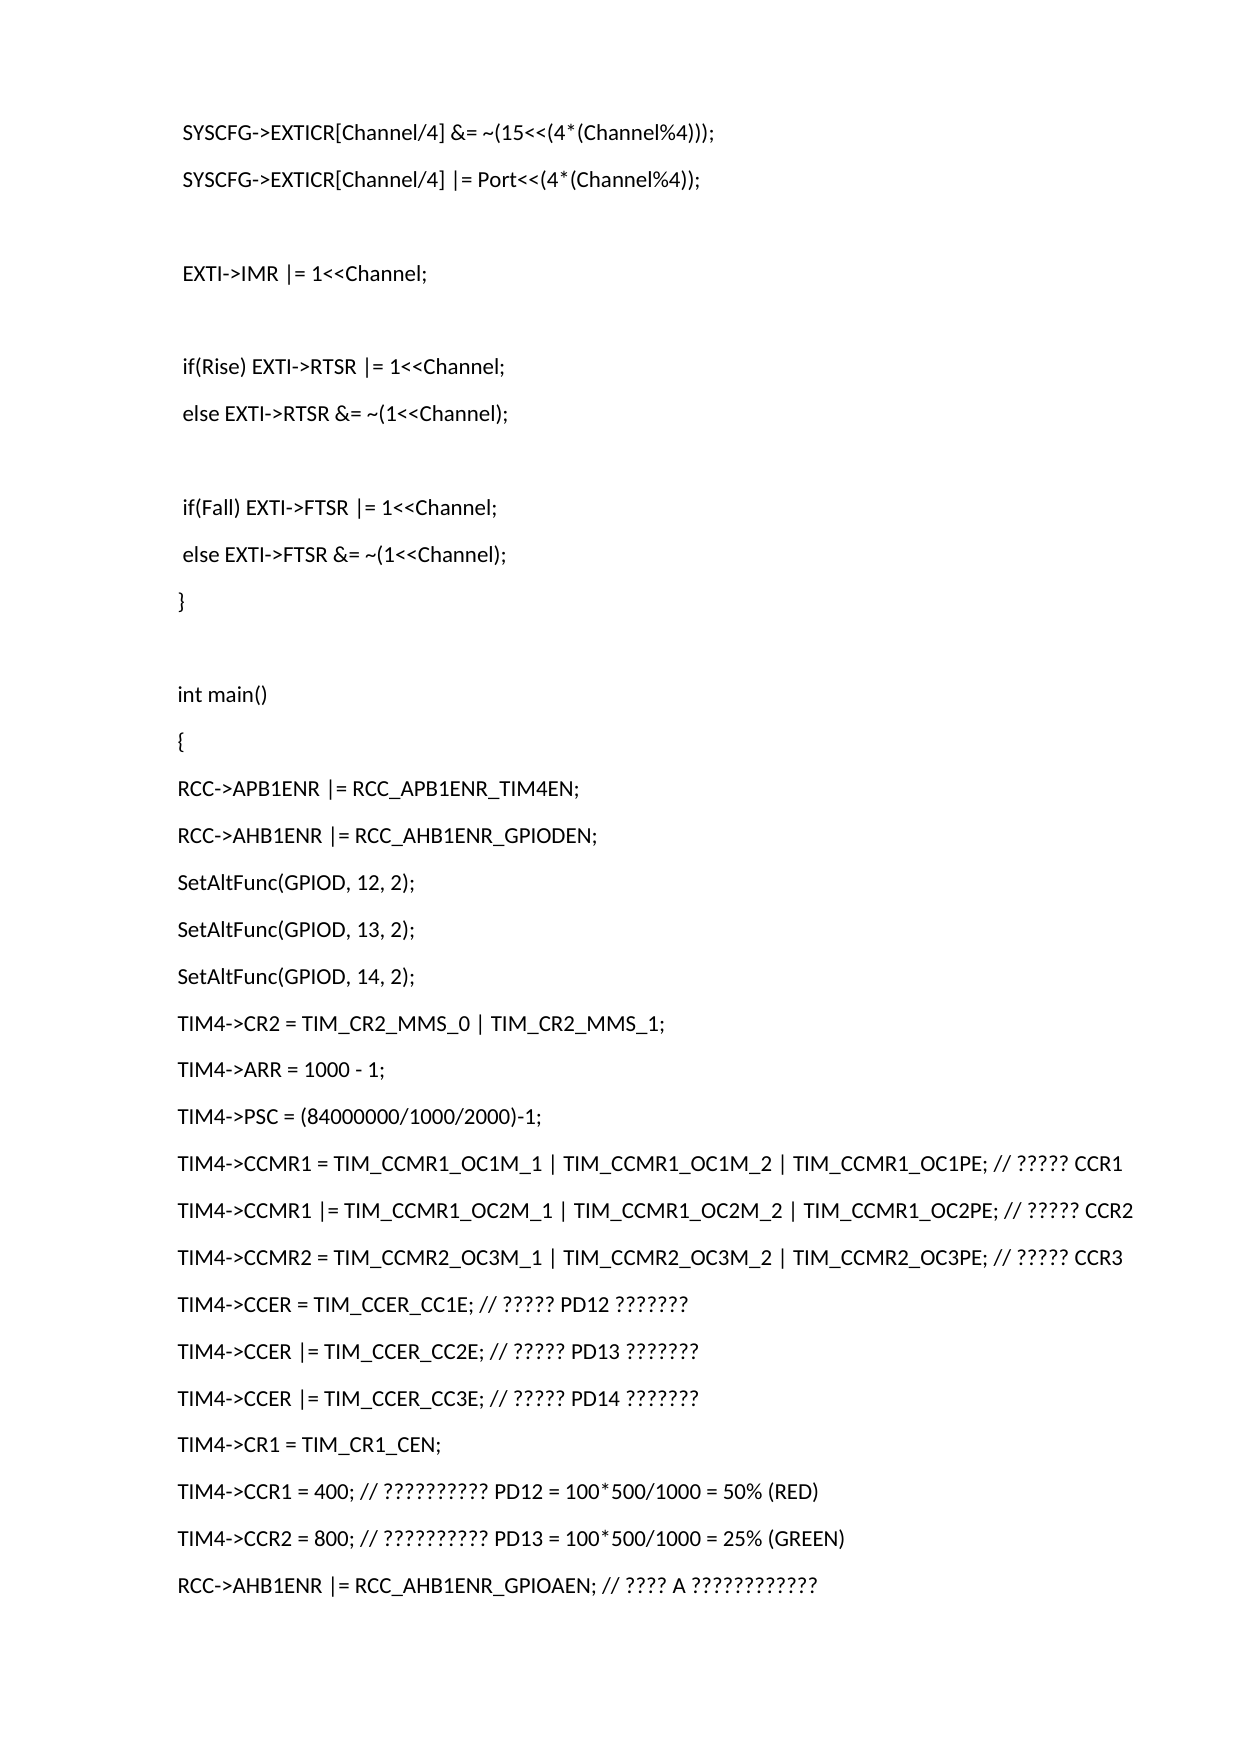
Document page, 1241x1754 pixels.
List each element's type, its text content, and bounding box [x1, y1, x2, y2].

text TIM4->CCMR2 = TIM_CCMR2_OC3M_1 | TIM_CCMR2_OC3M_2 | TIM_CCMR2_OC3PE; // ????? CCR3 [177, 1243, 1152, 1271]
text RCC->AHB1ENR |= RCC_AHB1ENR_GPIODEN; [177, 821, 1152, 849]
text TIM4->ARR = 1000 - 1; [177, 1056, 1152, 1084]
text SetAltFunc(GPIOD, 12, 2); [177, 868, 1152, 896]
text TIM4->CCER |= TIM_CCER_CC2E; // ????? PD13 ??????? [177, 1337, 1152, 1365]
text TIM4->CCMR1 |= TIM_CCMR1_OC2M_1 | TIM_CCMR1_OC2M_2 | TIM_CCMR1_OC2PE; // ????? CCR2 [177, 1196, 1152, 1224]
text RCC->APB1ENR |= RCC_APB1ENR_TIM4EN; [177, 774, 1152, 802]
text else EXTI->RTSR &= ~(1<<Channel); [177, 399, 1152, 427]
text if(Rise) EXTI->RTSR |= 1<<Channel; [177, 352, 1152, 381]
text TIM4->CCMR1 = TIM_CCMR1_OC1M_1 | TIM_CCMR1_OC1M_2 | TIM_CCMR1_OC1PE; // ????? CCR1 [177, 1149, 1152, 1177]
text int main() [177, 681, 1152, 709]
text TIM4->CR1 = TIM_CR1_CEN; [177, 1431, 1152, 1459]
text TIM4->PSC = (84000000/1000/2000)-1; [177, 1102, 1152, 1131]
text TIM4->CR2 = TIM_CR2_MMS_0 | TIM_CR2_MMS_1; [177, 1009, 1152, 1037]
text TIM4->CCER |= TIM_CCER_CC3E; // ????? PD14 ??????? [177, 1384, 1152, 1412]
text EXTI->IMR |= 1<<Channel; [177, 259, 1152, 287]
text else EXTI->FTSR &= ~(1<<Channel); [177, 540, 1152, 568]
text SYSCFG->EXTICR[Channel/4] &= ~(15<<(4*(Channel%4))); [177, 118, 1152, 146]
text TIM4->CCR2 = 800; // ?????????? PD13 = 100*500/1000 = 25% (GREEN) [177, 1524, 1152, 1552]
text SetAltFunc(GPIOD, 13, 2); [177, 915, 1152, 943]
text SetAltFunc(GPIOD, 14, 2); [177, 962, 1152, 990]
text } [177, 587, 1152, 615]
text TIM4->CCER = TIM_CCER_CC1E; // ????? PD12 ??????? [177, 1290, 1152, 1318]
text SYSCFG->EXTICR[Channel/4] |= Port<<(4*(Channel%4)); [177, 165, 1152, 193]
text TIM4->CCR1 = 400; // ?????????? PD12 = 100*500/1000 = 50% (RED) [177, 1477, 1152, 1506]
text if(Fall) EXTI->FTSR |= 1<<Channel; [177, 493, 1152, 521]
text RCC->AHB1ENR |= RCC_AHB1ENR_GPIOAEN; // ???? A ???????????? [177, 1571, 1152, 1599]
text { [177, 727, 1152, 756]
